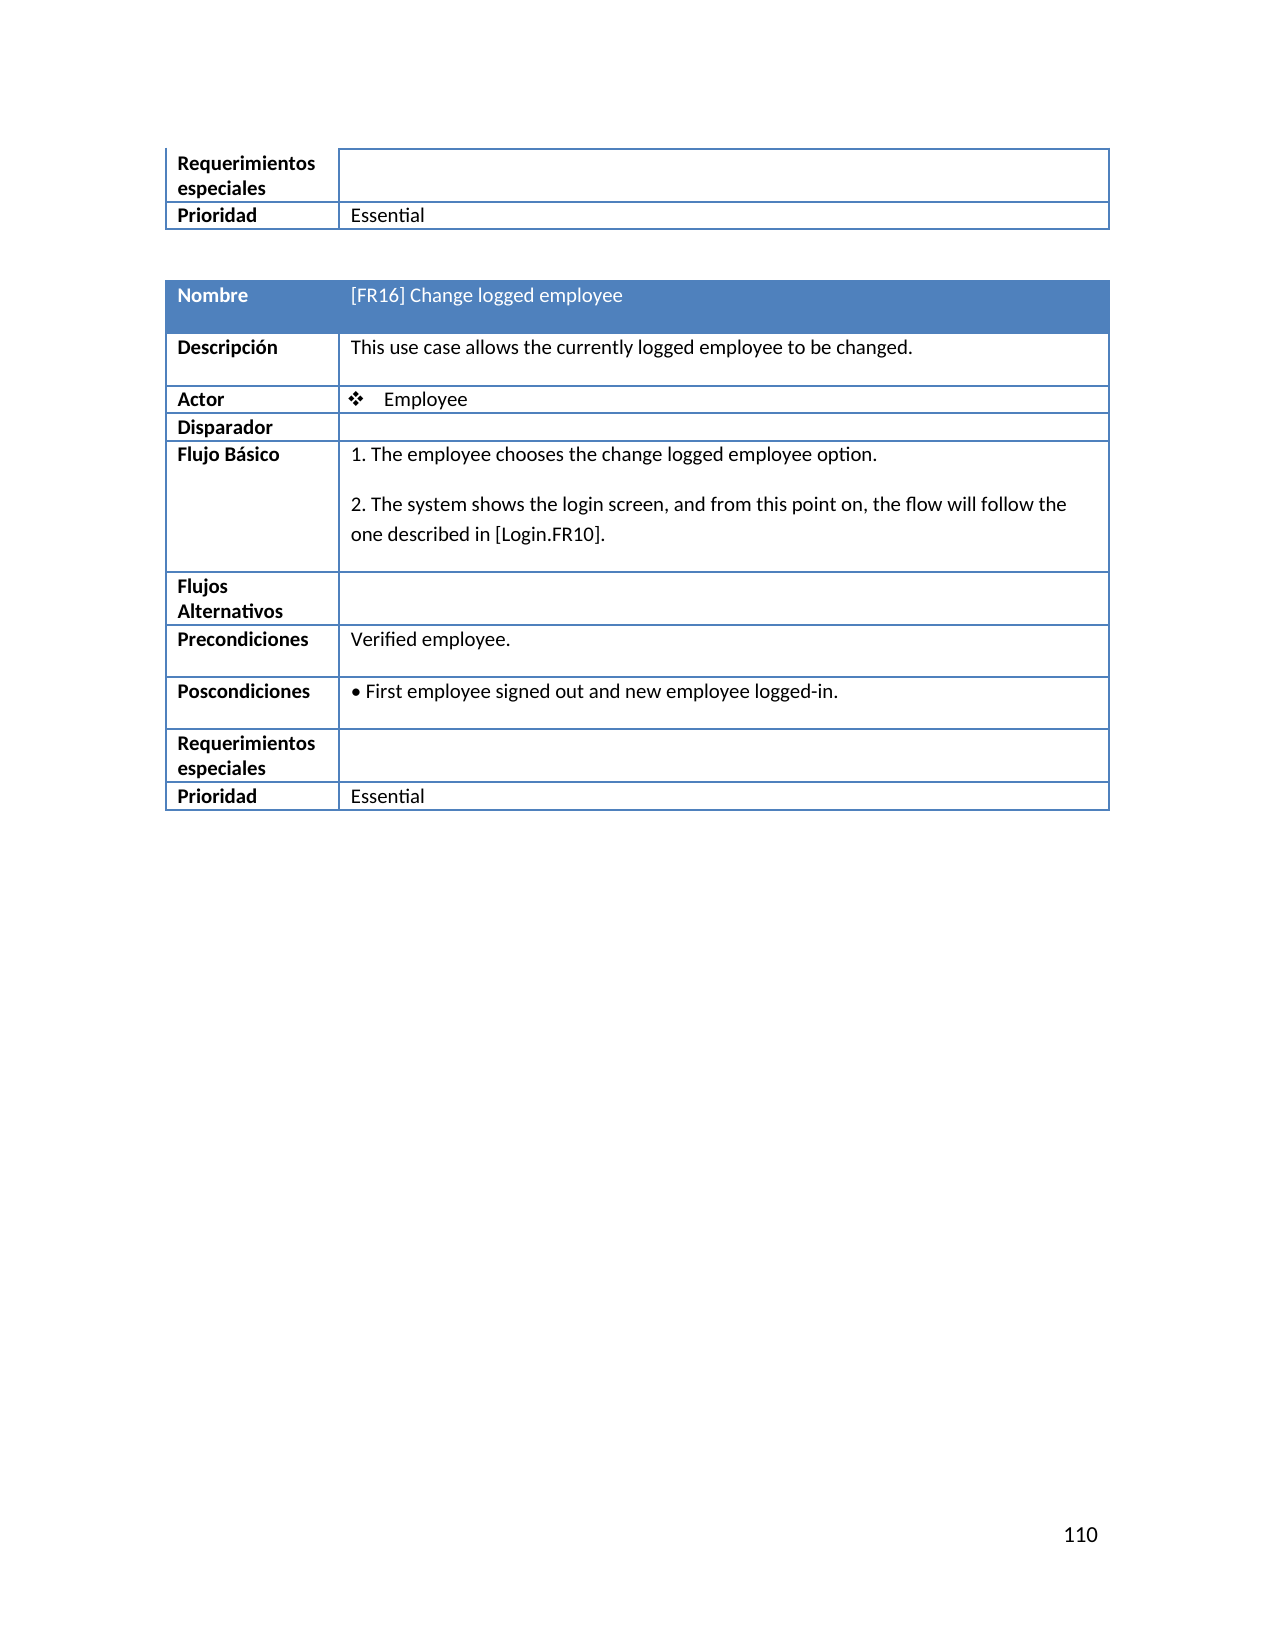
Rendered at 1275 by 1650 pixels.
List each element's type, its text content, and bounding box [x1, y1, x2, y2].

table_cell [340, 150, 1108, 201]
table_cell Actor [167, 387, 338, 412]
table_cell Requerimientos especiales [167, 148, 338, 201]
table_cell Requerimientos especiales [167, 730, 338, 781]
table_header Nombre [167, 282, 338, 332]
table_cell Flujos Alternativos [167, 573, 338, 624]
table_cell [340, 730, 1108, 781]
table_cell Descripción [167, 334, 338, 384]
table_cell Prioridad [167, 783, 338, 808]
table_cell Essential [340, 783, 1108, 808]
table_cell • First employee signed out and new employee logged-in. [340, 678, 1108, 728]
table_cell Prioridad [167, 203, 338, 228]
table_header [FR16] Change logged employee [340, 282, 1108, 332]
table_cell [340, 573, 1108, 624]
table_cell Flujo Básico [167, 442, 338, 571]
table_cell Poscondiciones [167, 678, 338, 728]
table_cell Disparador [167, 414, 338, 439]
table_cell 1. The employee chooses the change logged employee option. 2. The system shows the login screen, and from this point on, the flow will follow the one described in [Login.FR10]. [340, 442, 1108, 571]
table_cell Employee [340, 387, 1108, 412]
table_cell [340, 414, 1108, 439]
table_cell Verified employee. [340, 626, 1108, 676]
table_cell Essential [340, 203, 1108, 228]
table_cell This use case allows the currently logged employee to be changed. [340, 334, 1108, 384]
table_cell Precondiciones [167, 626, 338, 676]
